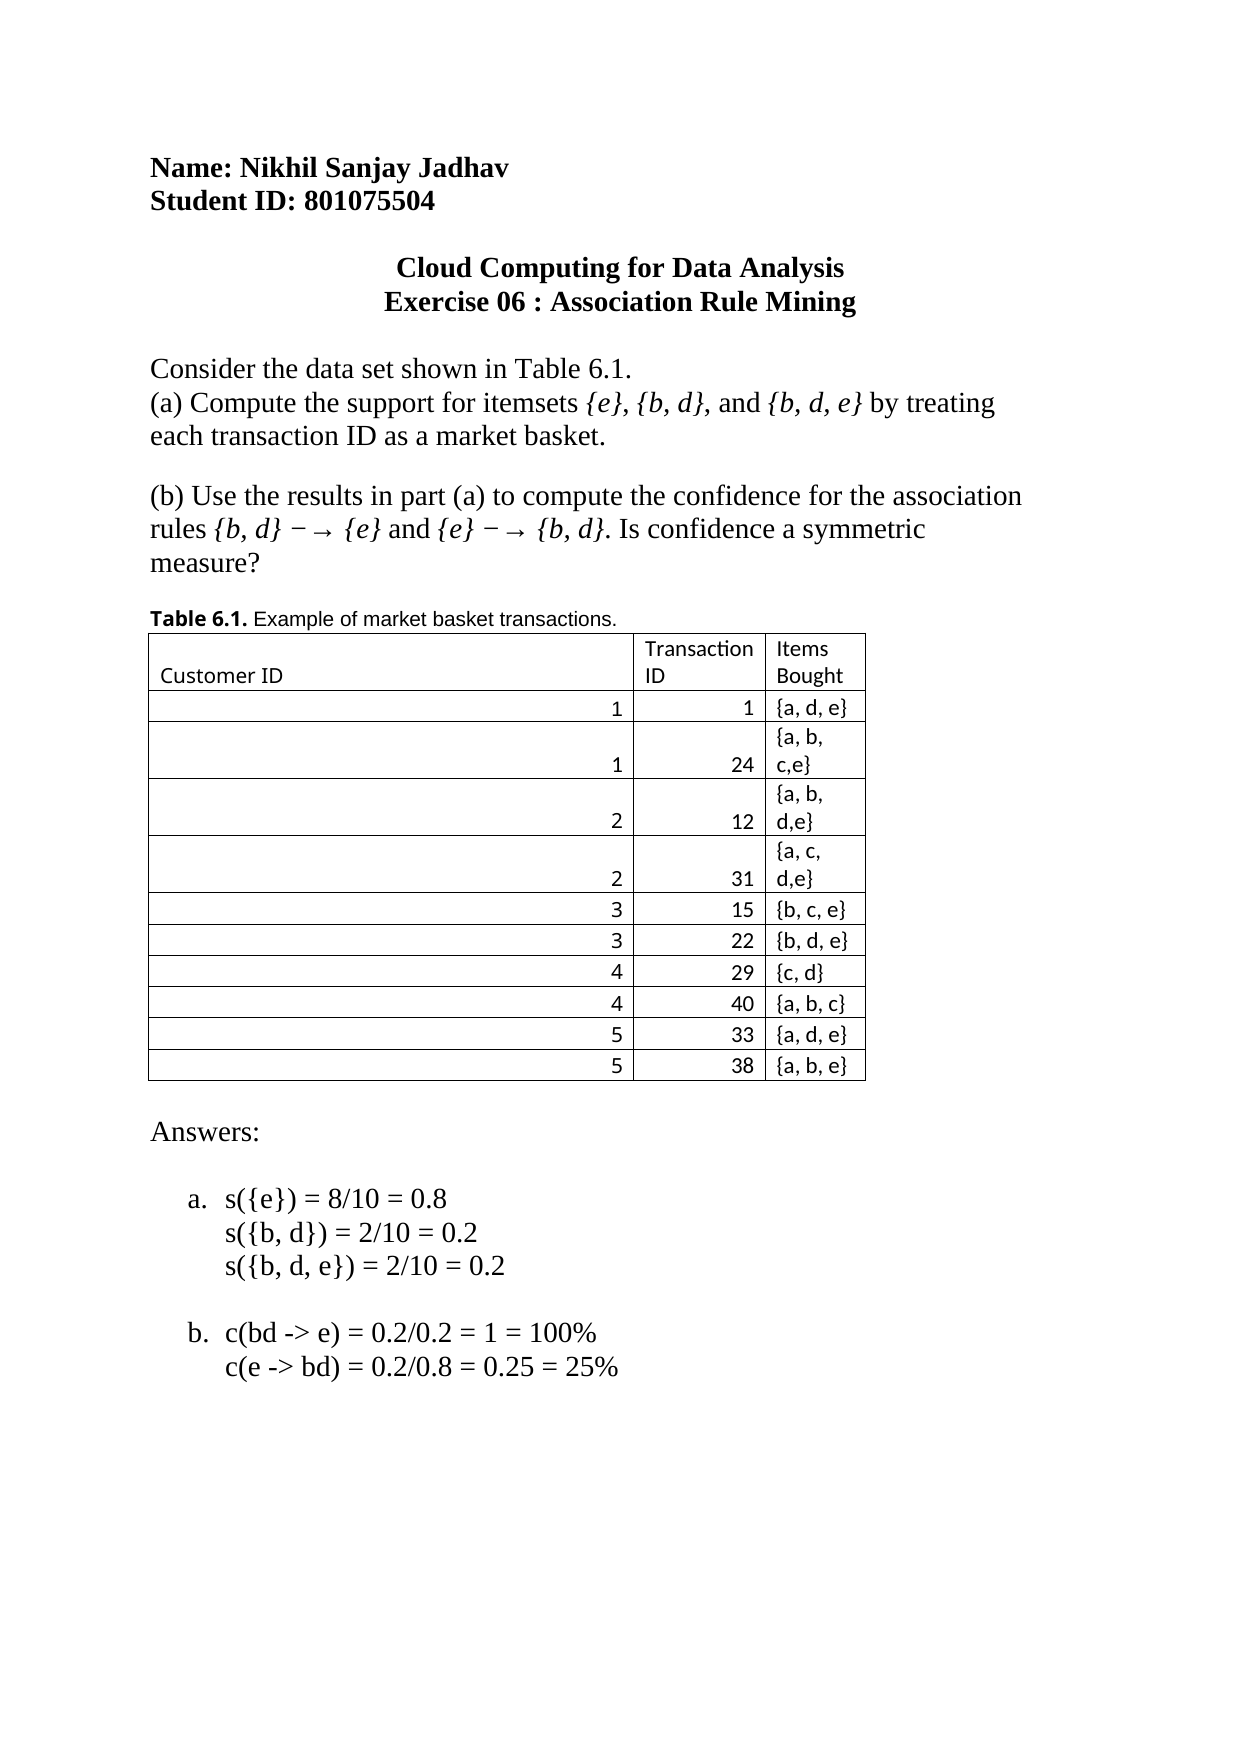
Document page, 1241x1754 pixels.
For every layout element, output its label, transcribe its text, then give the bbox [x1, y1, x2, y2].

table_cell 3 [149, 893, 633, 923]
list s({b, d}) = 2/10 = 0.2 [225, 1215, 1090, 1248]
text measure? [150, 545, 1090, 578]
table_cell {a, d, e} [766, 1018, 865, 1048]
table_cell {a, d, e} [766, 691, 865, 721]
table_cell {a, b, d,e} [766, 779, 865, 835]
text Exercise 06 : Association Rule Mining [150, 284, 1090, 318]
text (a) Compute the support for itemsets {e}, {b, d}, and {b, d, e} by treating [150, 385, 1090, 418]
text Table 6.1. Example of market basket transactions. [150, 604, 1090, 633]
table_cell {b, d, e} [766, 925, 865, 955]
table_cell 1 [149, 691, 633, 721]
table_cell {a, b, c,e} [766, 722, 865, 778]
table_header Transaction ID [634, 634, 765, 690]
text each transaction ID as a market basket. [150, 418, 1090, 452]
table_header Items Bought [766, 634, 865, 690]
table_cell 3 [149, 925, 633, 955]
table_cell 31 [634, 836, 765, 892]
table_cell 4 [149, 956, 633, 986]
list s({b, d, e}) = 2/10 = 0.2 [225, 1248, 1090, 1282]
text Student ID: 801075504 [150, 183, 1090, 217]
table_cell {b, c, e} [766, 893, 865, 923]
table_cell 1 [634, 691, 765, 721]
table_cell {a, b, c} [766, 987, 865, 1017]
table_cell 1 [149, 722, 633, 778]
text rules {b, d} −→ {e} and {e} −→ {b, d}. Is confidence a symmetric [150, 511, 1090, 545]
text Cloud Computing for Data Analysis [150, 251, 1090, 284]
table_cell 12 [634, 779, 765, 835]
list c(bd -> e) = 0.2/0.2 = 1 = 100% [187, 1316, 1090, 1349]
table_cell 33 [634, 1018, 765, 1048]
text Answers: [150, 1114, 1090, 1148]
table_cell {c, d} [766, 956, 865, 986]
table_cell 5 [149, 1050, 633, 1080]
table_cell 15 [634, 893, 765, 923]
table_cell 4 [149, 987, 633, 1017]
text Consider the data set shown in Table 6.1. [150, 351, 1090, 385]
table_cell 24 [634, 722, 765, 778]
table_cell 22 [634, 925, 765, 955]
table_cell 2 [149, 779, 633, 835]
text Name: Nikhil Sanjay Jadhav [150, 150, 1090, 183]
text (b) Use the results in part (a) to compute the confidence for the association [150, 478, 1090, 511]
table_cell {a, b, e} [766, 1050, 865, 1080]
table_cell {a, c, d,e} [766, 836, 865, 892]
table_cell 29 [634, 956, 765, 986]
table_cell 5 [149, 1018, 633, 1048]
table_cell 40 [634, 987, 765, 1017]
list c(e -> bd) = 0.2/0.8 = 0.25 = 25% [225, 1349, 1090, 1383]
list s({e}) = 8/10 = 0.8 [187, 1181, 1090, 1215]
table_cell 38 [634, 1050, 765, 1080]
table_cell 2 [149, 836, 633, 892]
table_header Customer ID [149, 634, 633, 690]
